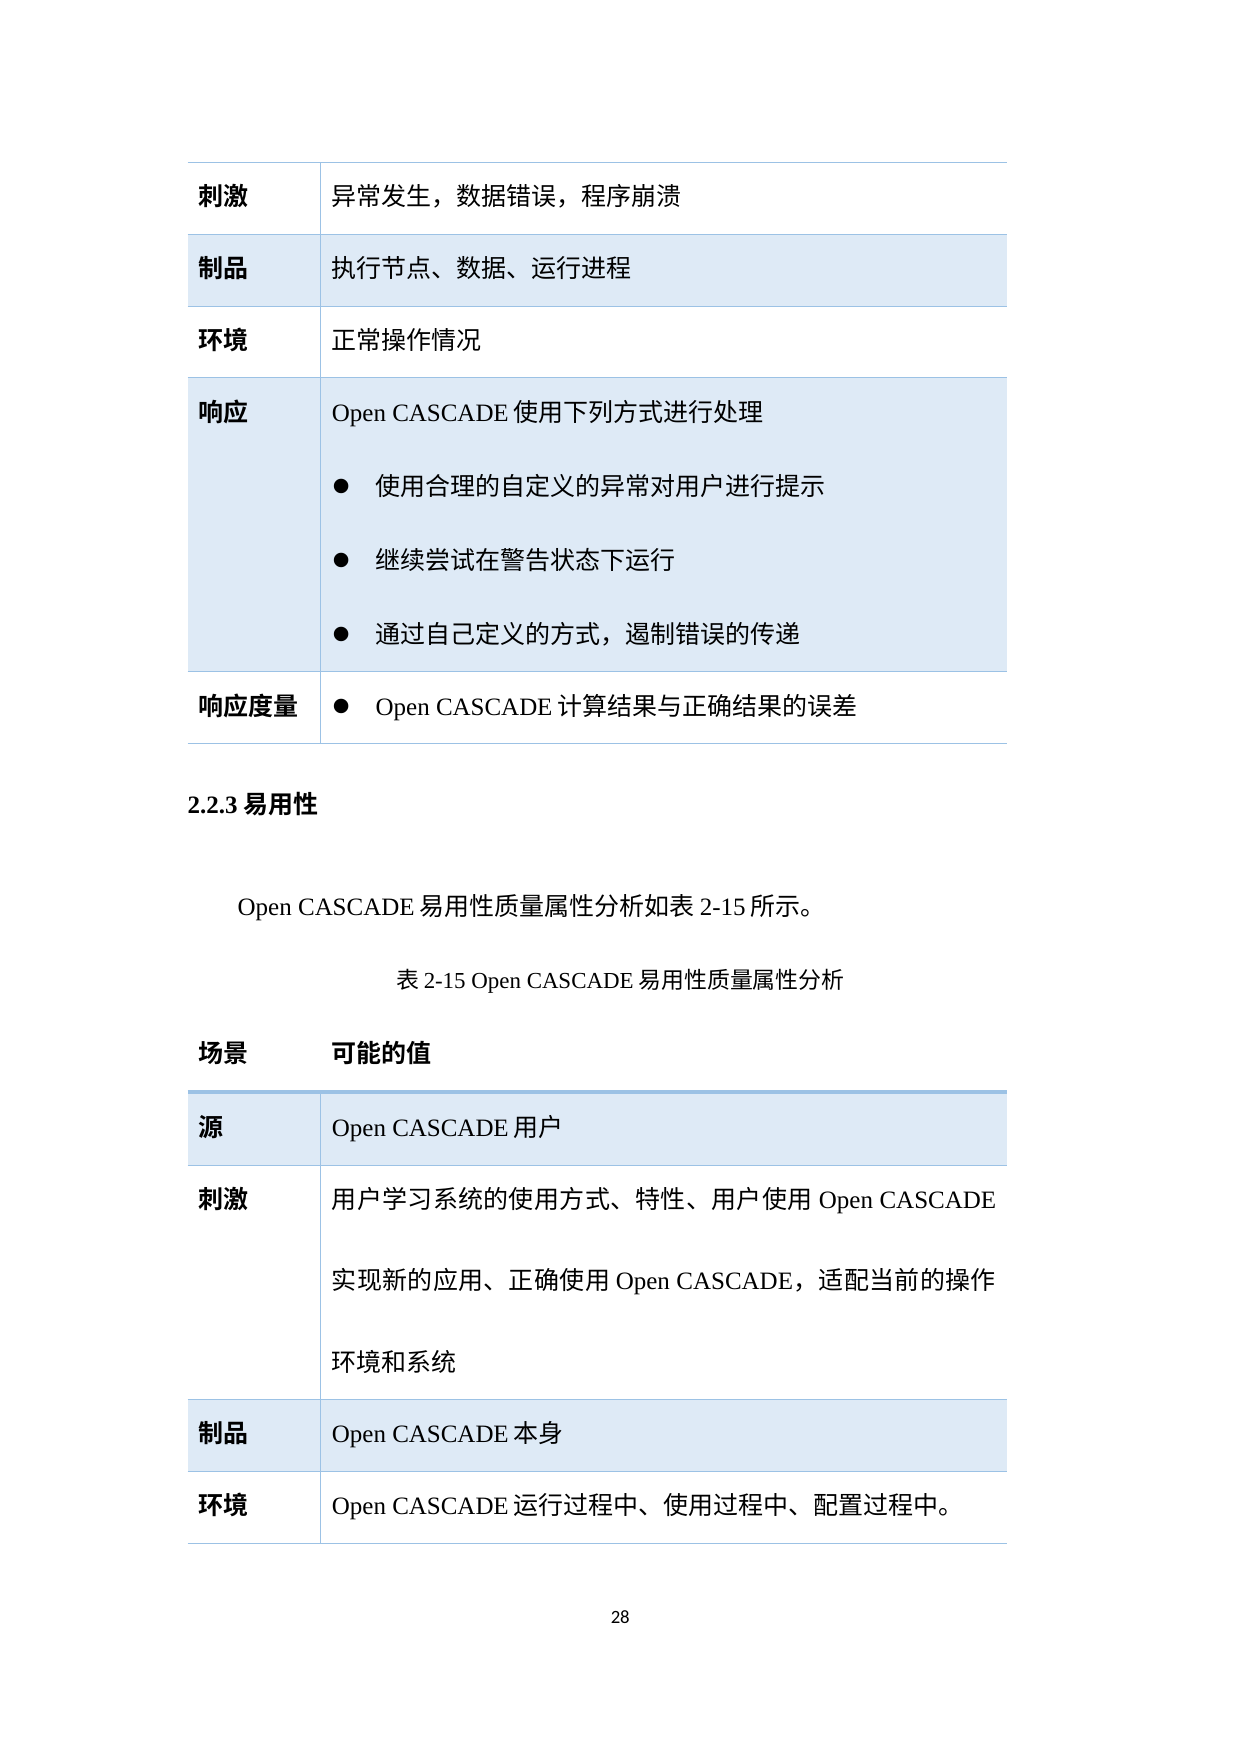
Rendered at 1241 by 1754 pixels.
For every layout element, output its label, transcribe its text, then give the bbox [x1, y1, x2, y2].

table_cell 刺激 [188, 1166, 320, 1399]
table_cell 制品 [188, 1400, 320, 1471]
table_cell 响应度量 [188, 672, 320, 743]
table_cell Open CASCADE运行过程中、使用过程中、配置过程中。 [321, 1472, 1007, 1542]
table_cell Open CASCADE本身 [321, 1400, 1007, 1471]
text Open CASCADE易用性质量属性分析如表2-15所示。 [187, 872, 1053, 937]
table_cell 响应 [188, 378, 320, 671]
table_cell Open CASCADE计算结果与正确结果的误差 [321, 672, 1007, 743]
table_cell 刺激 [188, 163, 320, 234]
table_cell Open CASCADE用户 [321, 1094, 1007, 1165]
table_cell 用户学习系统的使用方式、特性、用户使用Open CASCADE实现新的应用、正确使用Open CASCADE，适配当前的操作环境和系统 [321, 1166, 1007, 1399]
table_cell 环境 [188, 307, 320, 377]
table_header 可能的值 [320, 1019, 1007, 1090]
subtitle 2.2.3 易用性 [187, 771, 1053, 836]
table_cell Open CASCADE使用下列方式进行处理 使用合理的自定义的异常对用户进行提示 继续尝试在警告状态下运行 通过自己定义的方式，遏制错误的传递 [321, 378, 1007, 671]
table_cell 源 [188, 1094, 320, 1165]
table_cell 异常发生，数据错误，程序崩溃 [321, 163, 1007, 234]
table_cell 环境 [188, 1472, 320, 1542]
table_cell 正常操作情况 [321, 307, 1007, 377]
table_cell 制品 [188, 235, 320, 306]
table_header 场景 [188, 1019, 320, 1090]
text 表2-15 Open CASCADE易用性质量属性分析 [187, 946, 1053, 1011]
table_cell 执行节点、数据、运行进程 [321, 235, 1007, 306]
